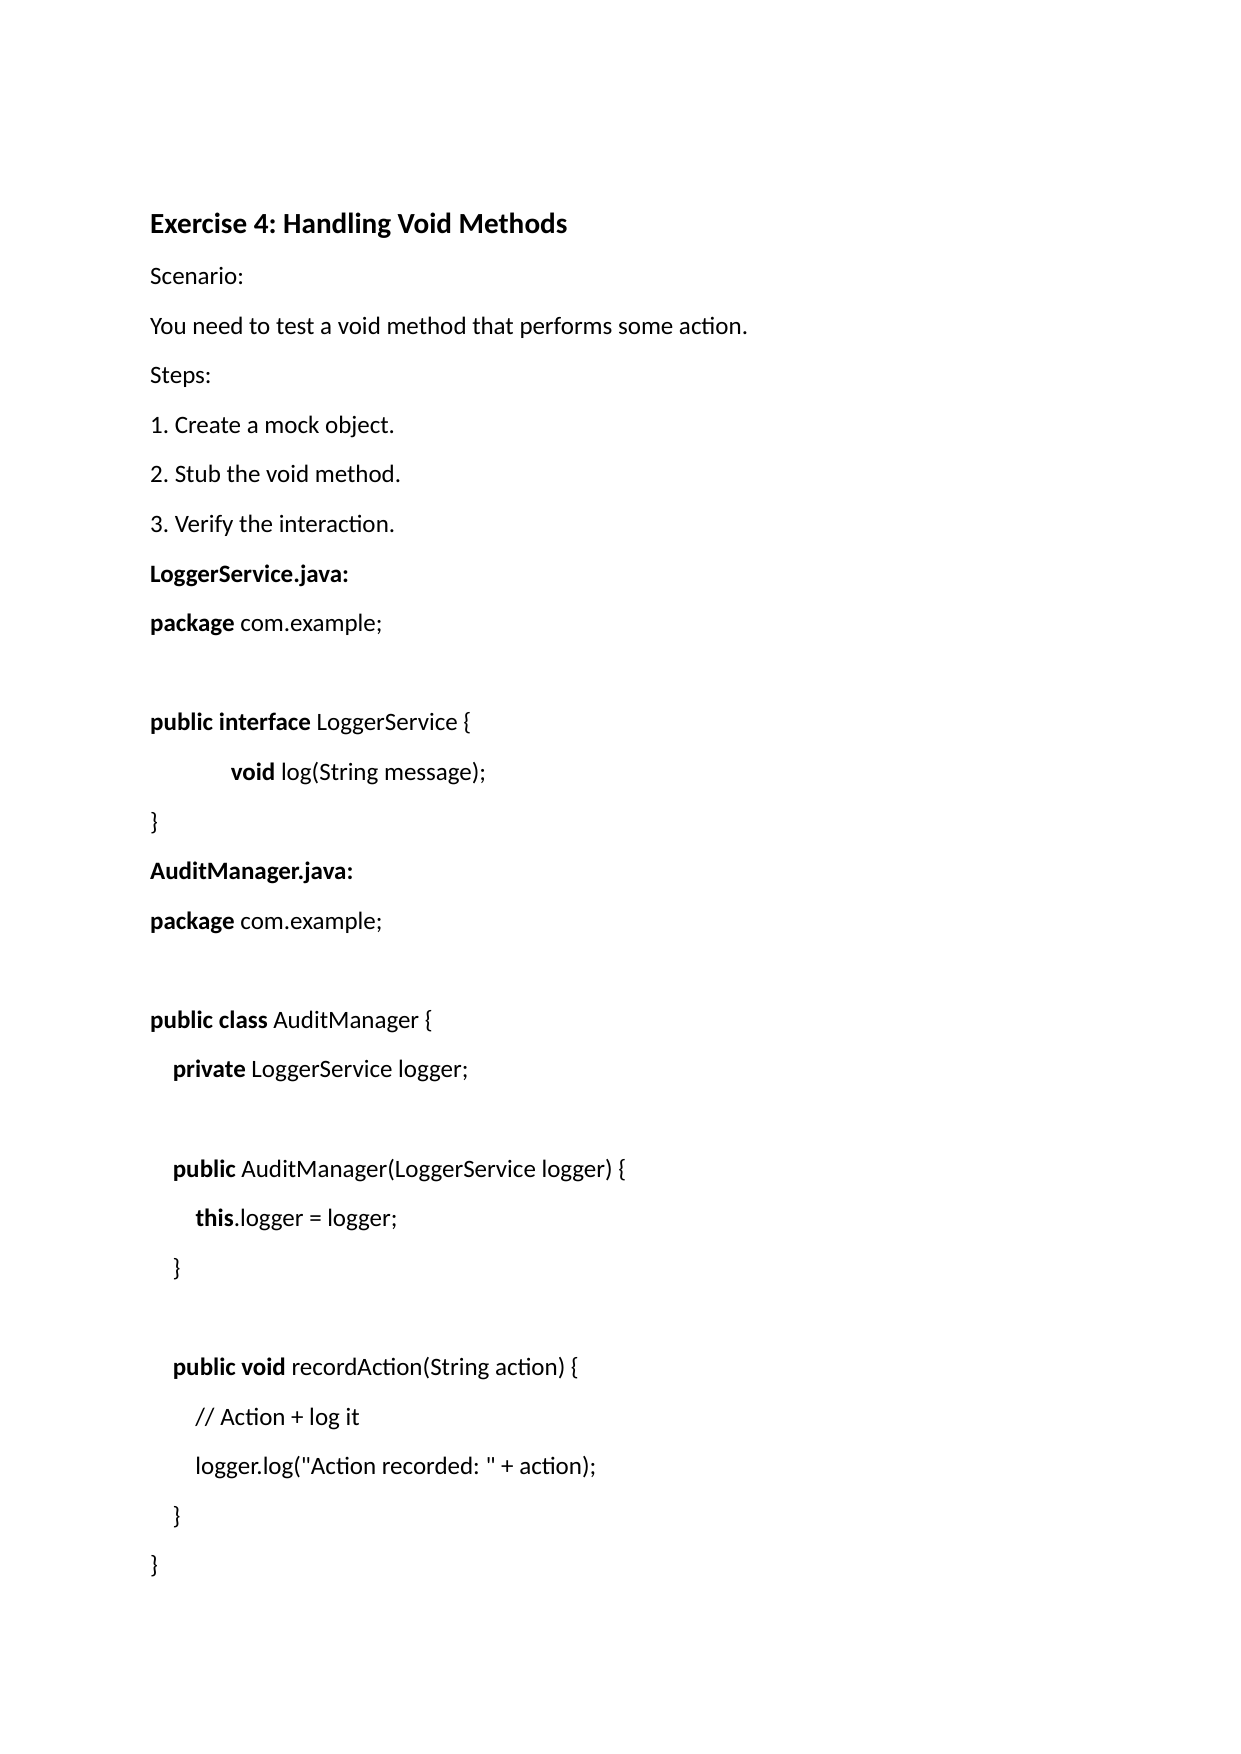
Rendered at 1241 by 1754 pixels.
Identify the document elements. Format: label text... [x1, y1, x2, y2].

text AuditManager.java: [150, 855, 1090, 886]
text package com.example; [150, 905, 1090, 935]
text private LoggerService logger; [150, 1053, 1090, 1084]
text You need to test a void method that performs some action. [150, 310, 1090, 340]
text Steps: [150, 359, 1090, 390]
text } [150, 1252, 1090, 1282]
text LoggerService.java: [150, 558, 1090, 588]
text public AuditManager(LoggerService logger) { [150, 1153, 1090, 1183]
text package com.example; [150, 607, 1090, 638]
text } [150, 1500, 1090, 1530]
text logger.log("Action recorded: " + action); [150, 1450, 1090, 1481]
text public class AuditManager { [150, 1004, 1090, 1034]
text Exercise 4: Handling Void Methods [150, 205, 1090, 241]
text } [150, 806, 1090, 836]
text 3. Verify the interaction. [150, 508, 1090, 539]
text void log(String message); [150, 756, 1090, 787]
text this.logger = logger; [150, 1202, 1090, 1233]
text public interface LoggerService { [150, 706, 1090, 737]
text // Action + log it [150, 1401, 1090, 1431]
text public void recordAction(String action) { [150, 1351, 1090, 1382]
text Scenario: [150, 260, 1090, 291]
text } [150, 1549, 1090, 1580]
text 2. Stub the void method. [150, 458, 1090, 489]
text 1. Create a mock object. [150, 409, 1090, 439]
